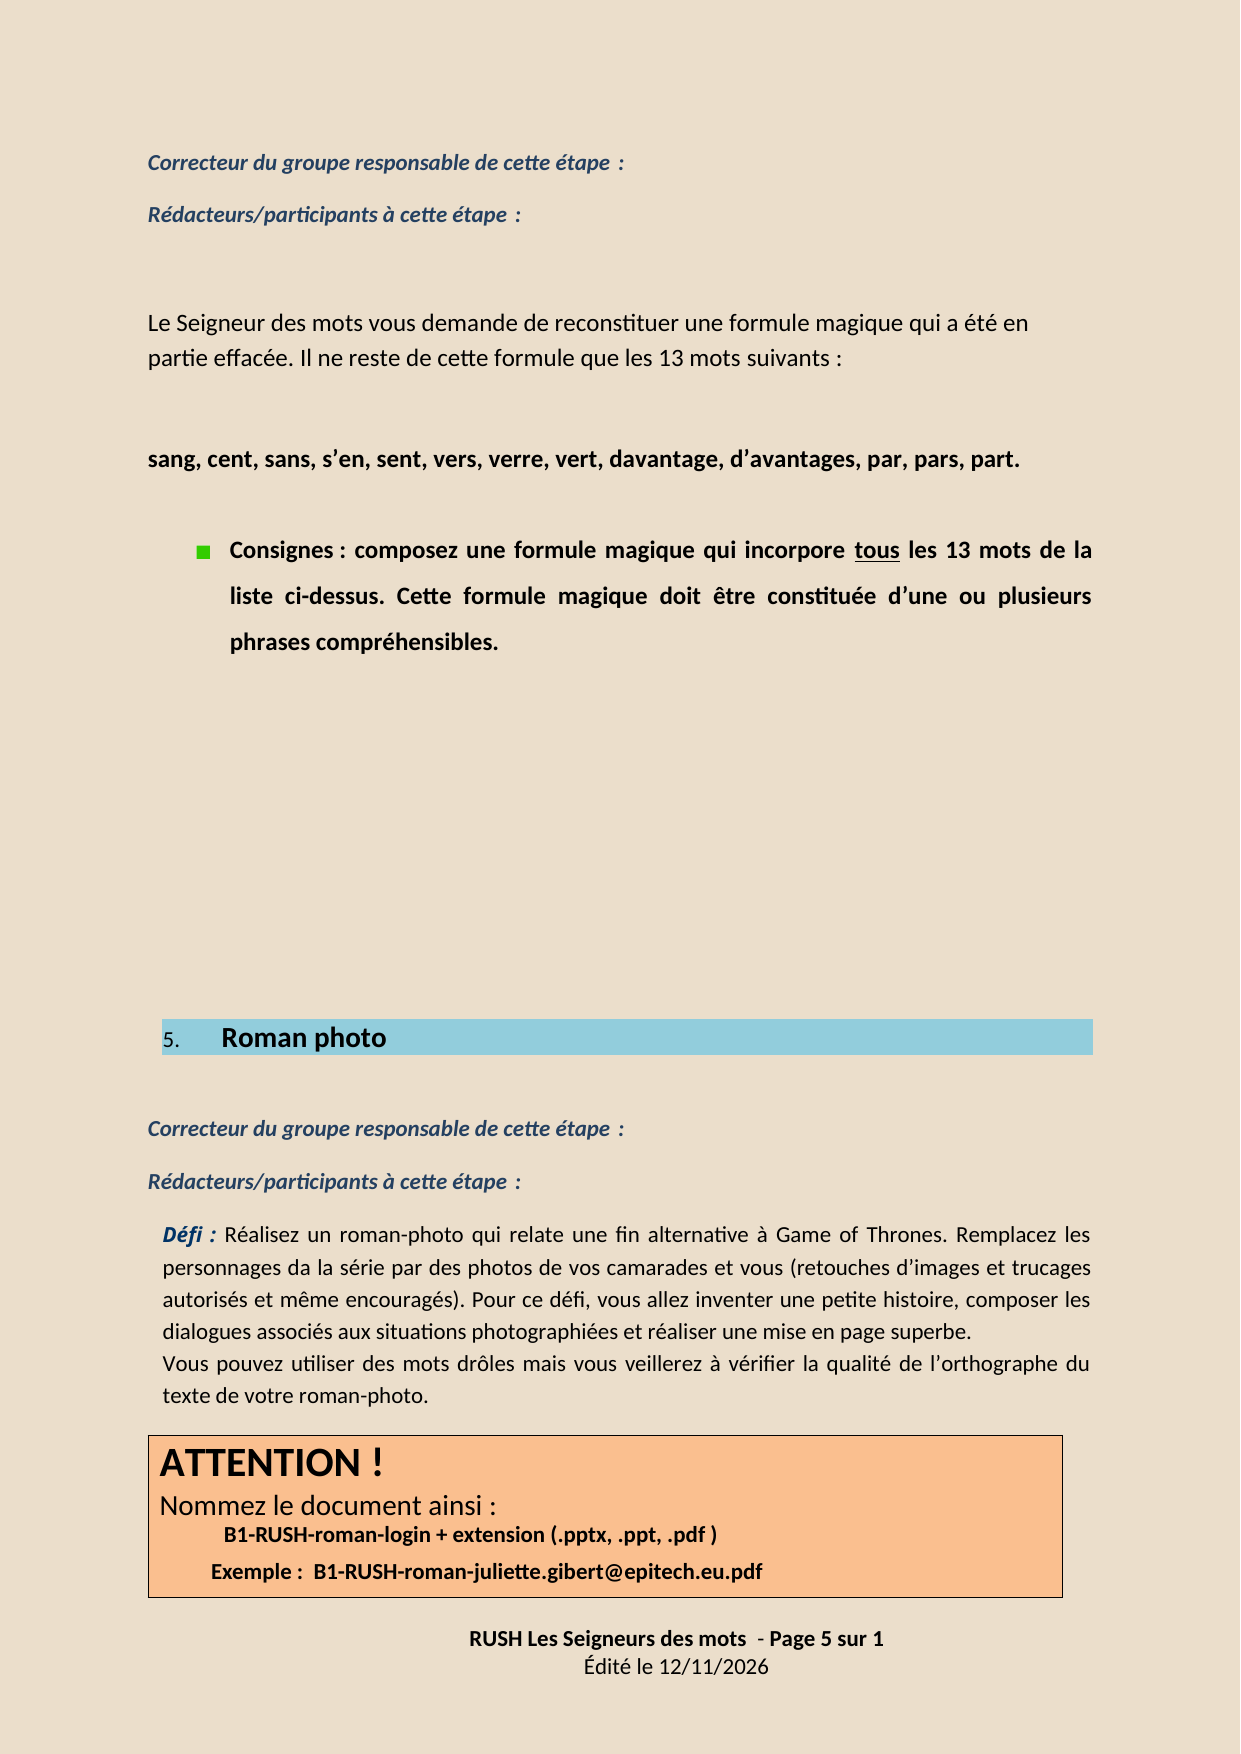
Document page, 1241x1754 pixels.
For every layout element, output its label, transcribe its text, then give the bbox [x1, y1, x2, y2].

list Vous pouvez utiliser des mots drôles mais vous veillerez à vérifier la qualité de l’orthographe du texte de votre roman-photo. [162, 1349, 1093, 1410]
text Rédacteurs/participants à cette étape : [148, 201, 1093, 229]
text Correcteur du groupe responsable de cette étape : [148, 1114, 1093, 1142]
text Rédacteurs/participants à cette étape : [148, 1167, 1093, 1195]
text Correcteur du groupe responsable de cette étape : [148, 148, 1093, 176]
list Défi : Réalisez un roman-photo qui relate une fin alternative à Game of Thrones. Remplacez les personnages da la série par des photos de vos camarades et vous (retouches d’images et trucages autorisés et même encouragés). Pour ce défi, vous allez inventer une petite histoire, composer les dialogues associés aux situations photographiées et réaliser une mise en page superbe. [162, 1220, 1093, 1345]
picture [193, 542, 210, 559]
list Roman photo [162, 1019, 1093, 1055]
text Le Seigneur des mots vous demande de reconstituer une formule magique qui a été en partie effacée. Il ne reste de cette formule que les 13 mots suivants : [148, 307, 1093, 372]
list sang, cent, sans, s’en, sent, vers, verre, vert, davantage, d’avantages, par, pars, part. [148, 443, 1093, 474]
list Consignes : composez une formule magique qui incorpore tous les 13 mots de la liste ci-dessus. Cette formule magique doit être constituée d’une ou plusieurs phrases compréhensibles. [192, 535, 1093, 657]
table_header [149, 1436, 1062, 1597]
